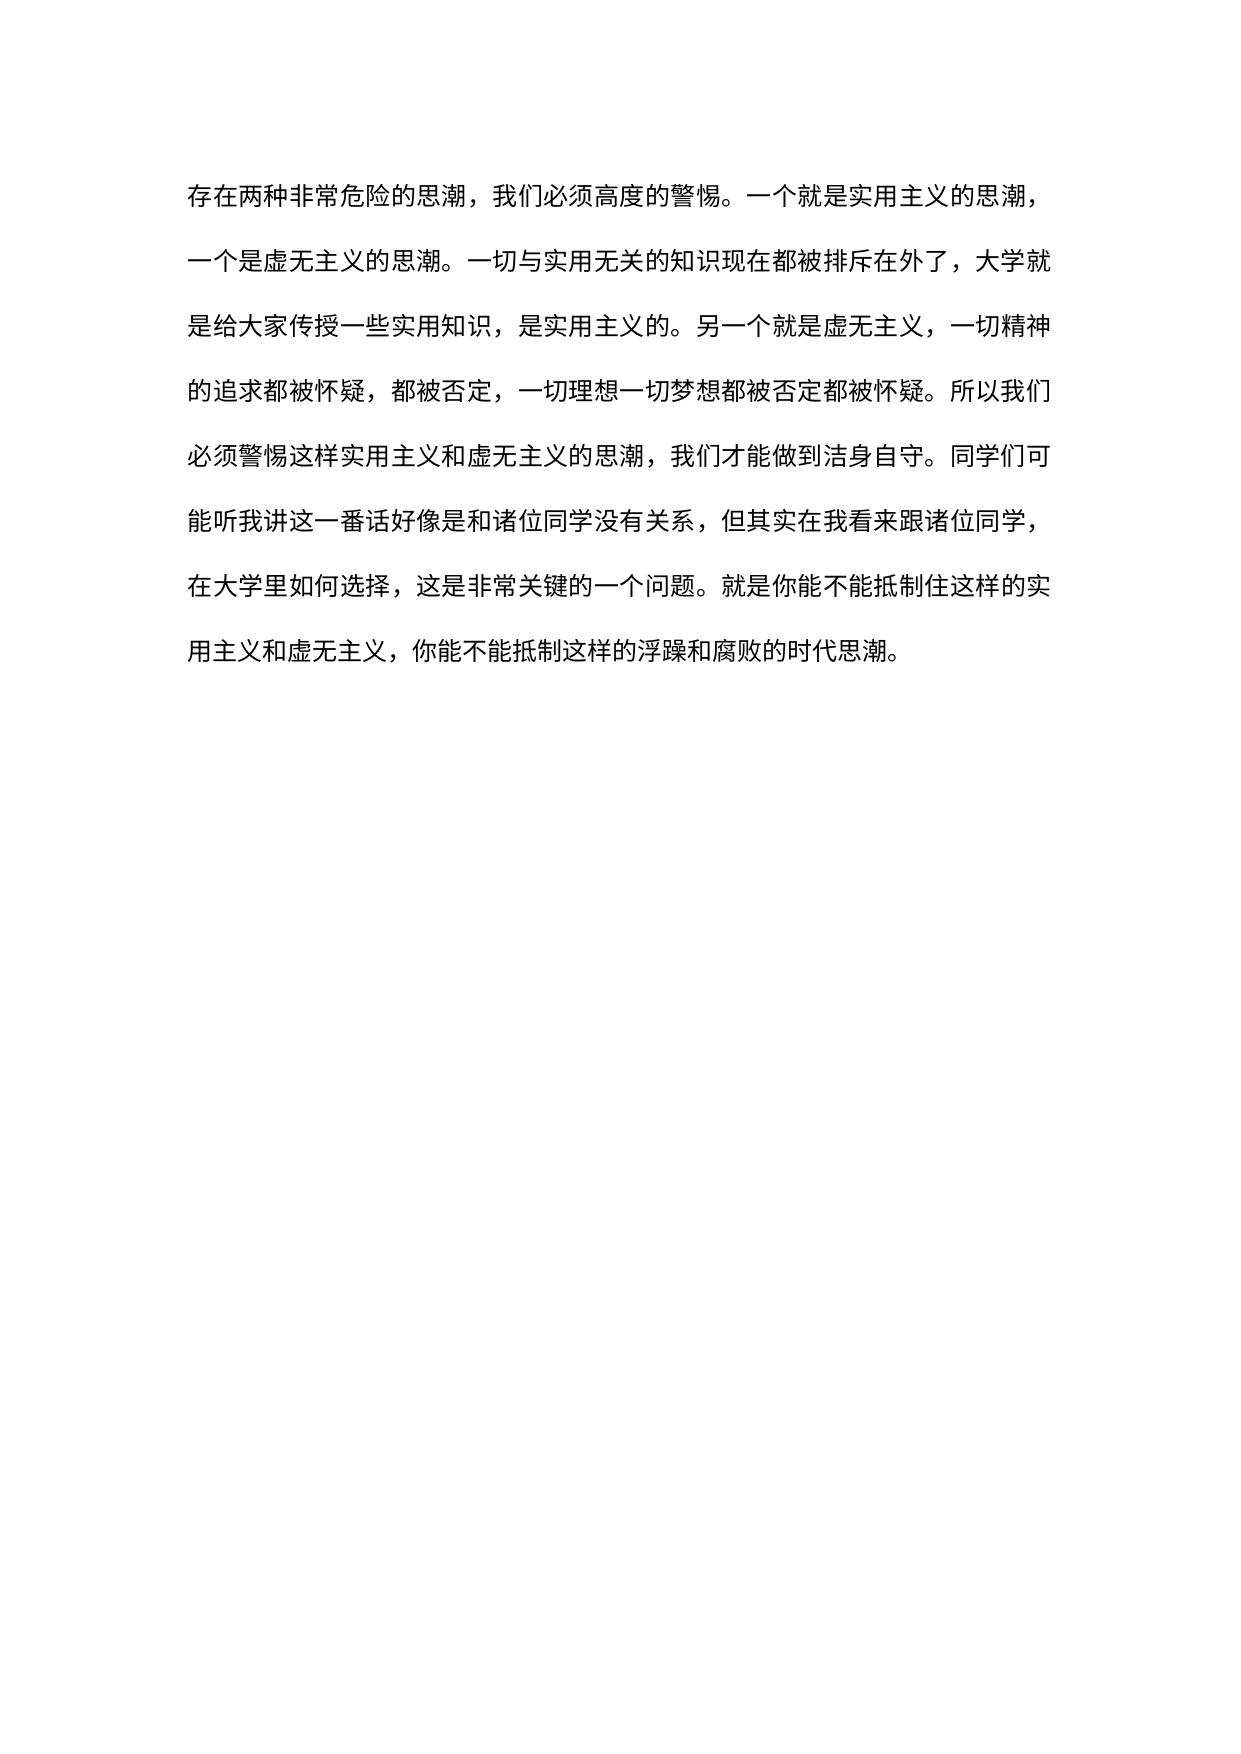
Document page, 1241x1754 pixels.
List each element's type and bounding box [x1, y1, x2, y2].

text [187, 162, 1053, 682]
